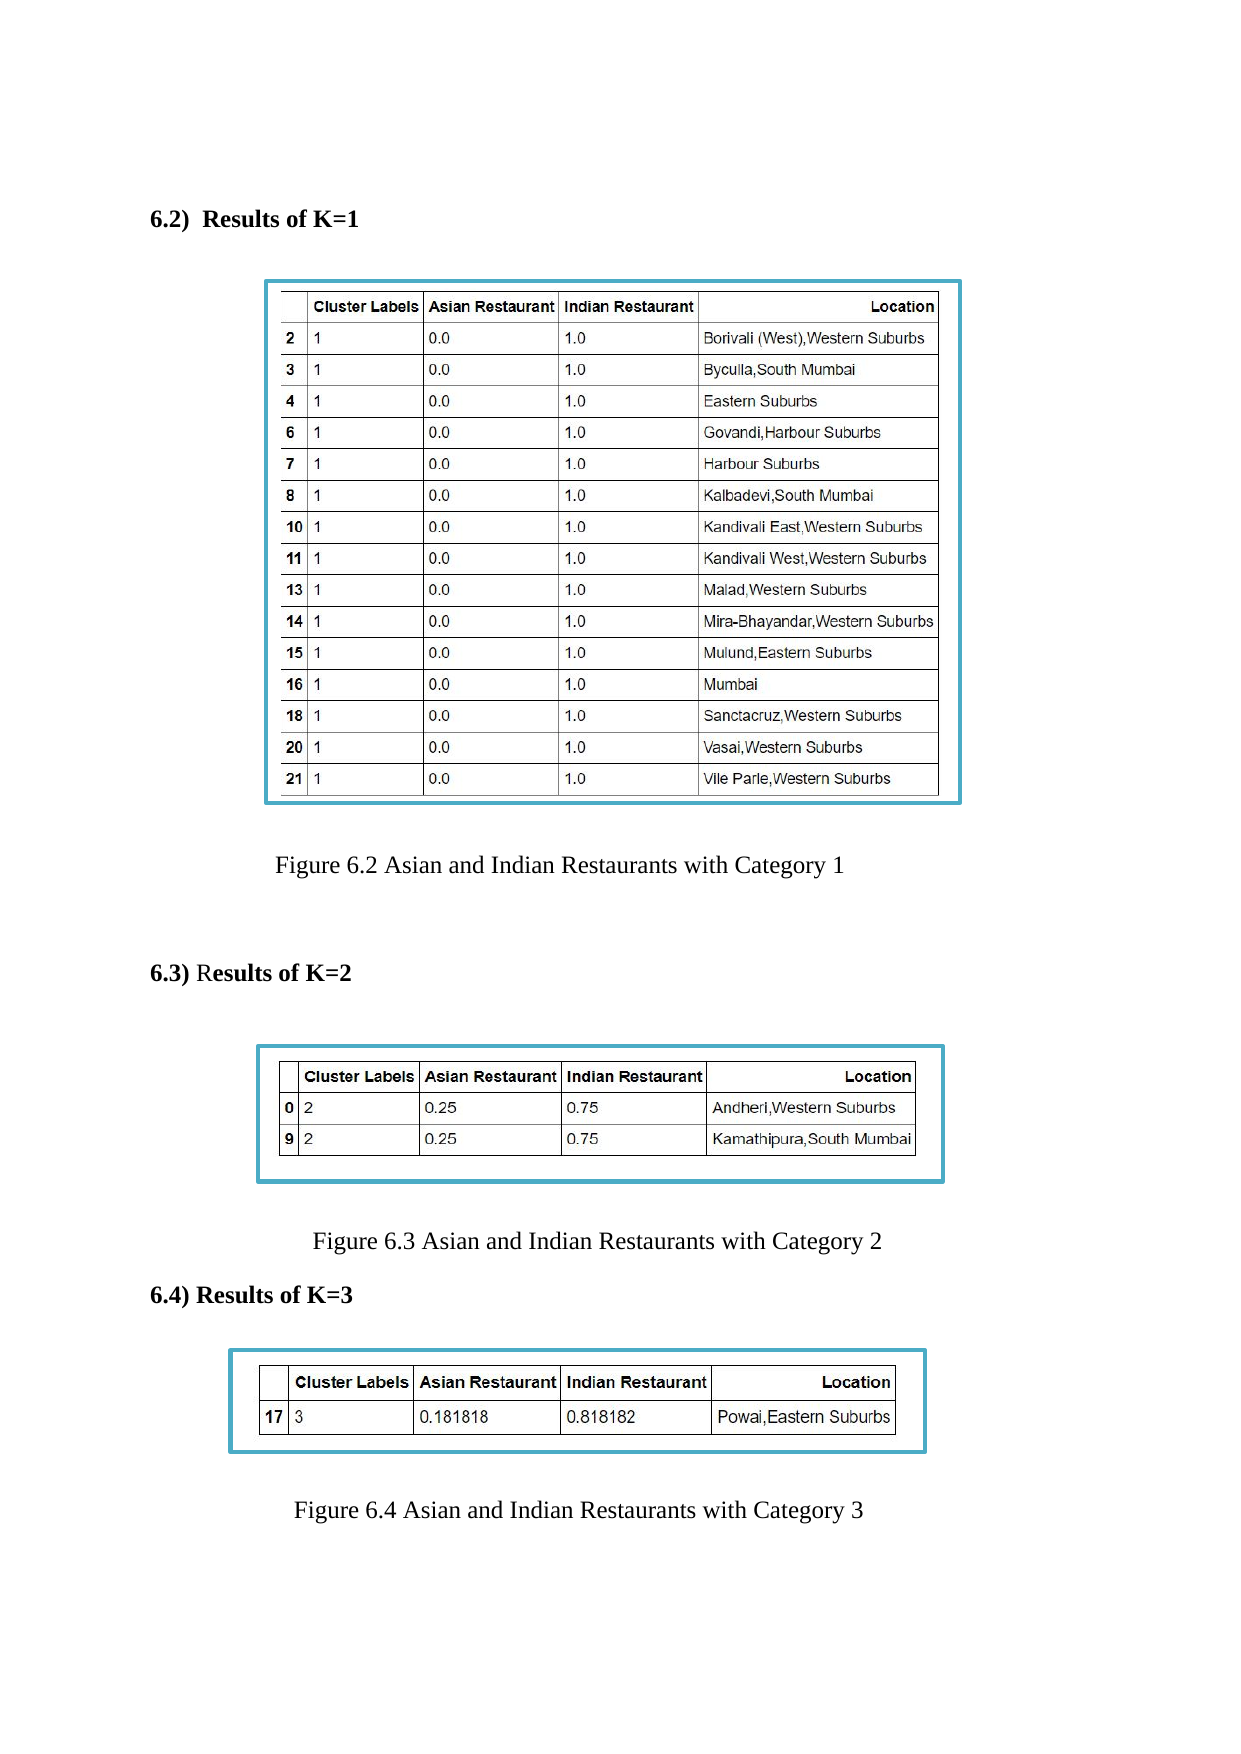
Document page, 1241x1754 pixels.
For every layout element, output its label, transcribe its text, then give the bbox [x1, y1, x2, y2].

text 6.2) Results of K=1 [150, 204, 1090, 233]
picture [245, 1357, 906, 1445]
text Figure 6.3 Asian and Indian Restaurants with Category 2 [150, 1226, 1090, 1255]
picture [281, 288, 942, 796]
picture [272, 1053, 923, 1170]
text Figure 6.4 Asian and Indian Restaurants with Category 3 [150, 1496, 1090, 1524]
text 6.4) Results of K=3 [150, 1280, 1090, 1309]
text 6.3) Results of K=2 [150, 958, 1090, 987]
text Figure 6.2 Asian and Indian Restaurants with Category 1 [150, 850, 1090, 879]
